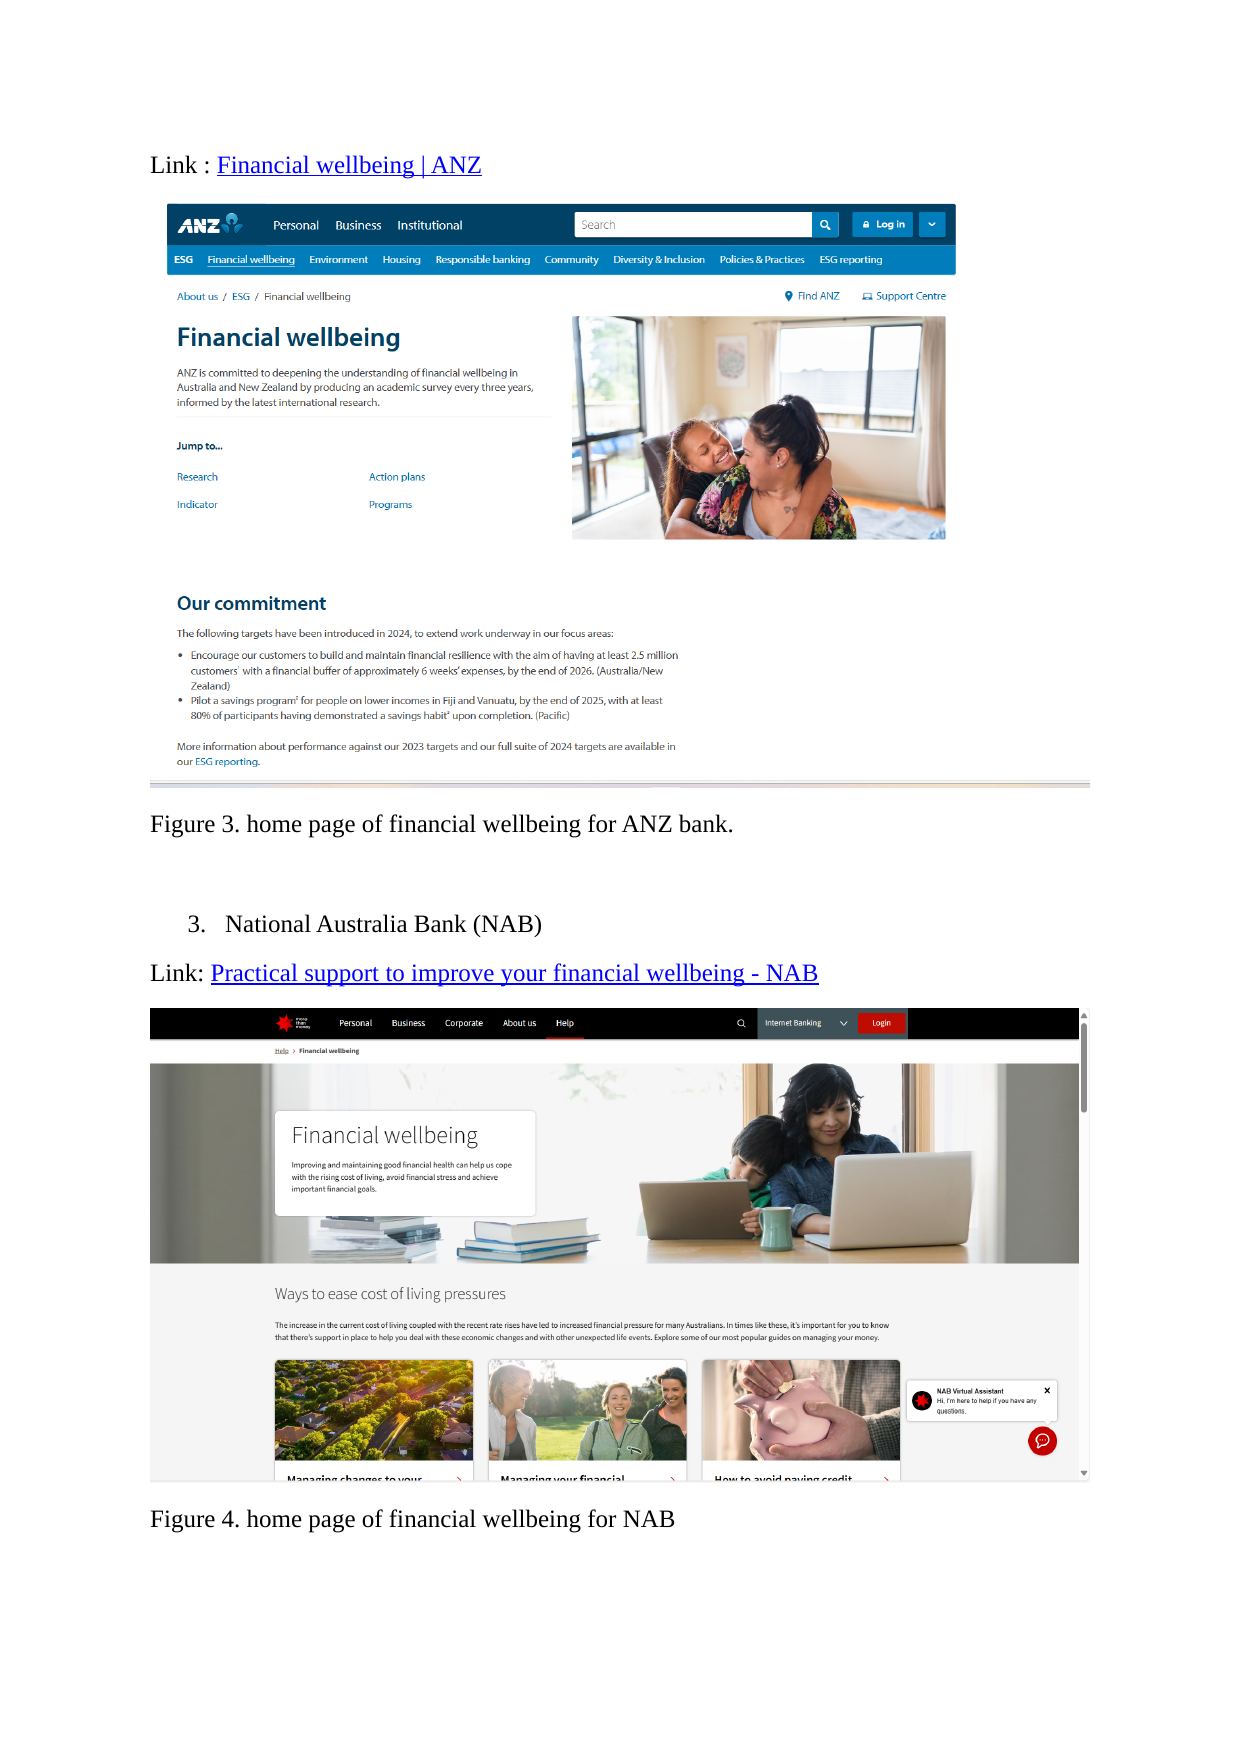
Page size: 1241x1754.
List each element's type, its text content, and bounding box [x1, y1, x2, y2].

picture [150, 199, 1091, 788]
text Link: Practical support to improve your financial wellbeing - NAB [150, 958, 1090, 987]
list National Australia Bank (NAB) [187, 909, 1090, 938]
text Link : Financial wellbeing | ANZ [150, 150, 1090, 179]
picture [150, 1008, 1091, 1483]
text Figure 4. home page of financial wellbeing for NAB [150, 1504, 1090, 1533]
text Figure 3. home page of financial wellbeing for ANZ bank. [150, 809, 1090, 838]
